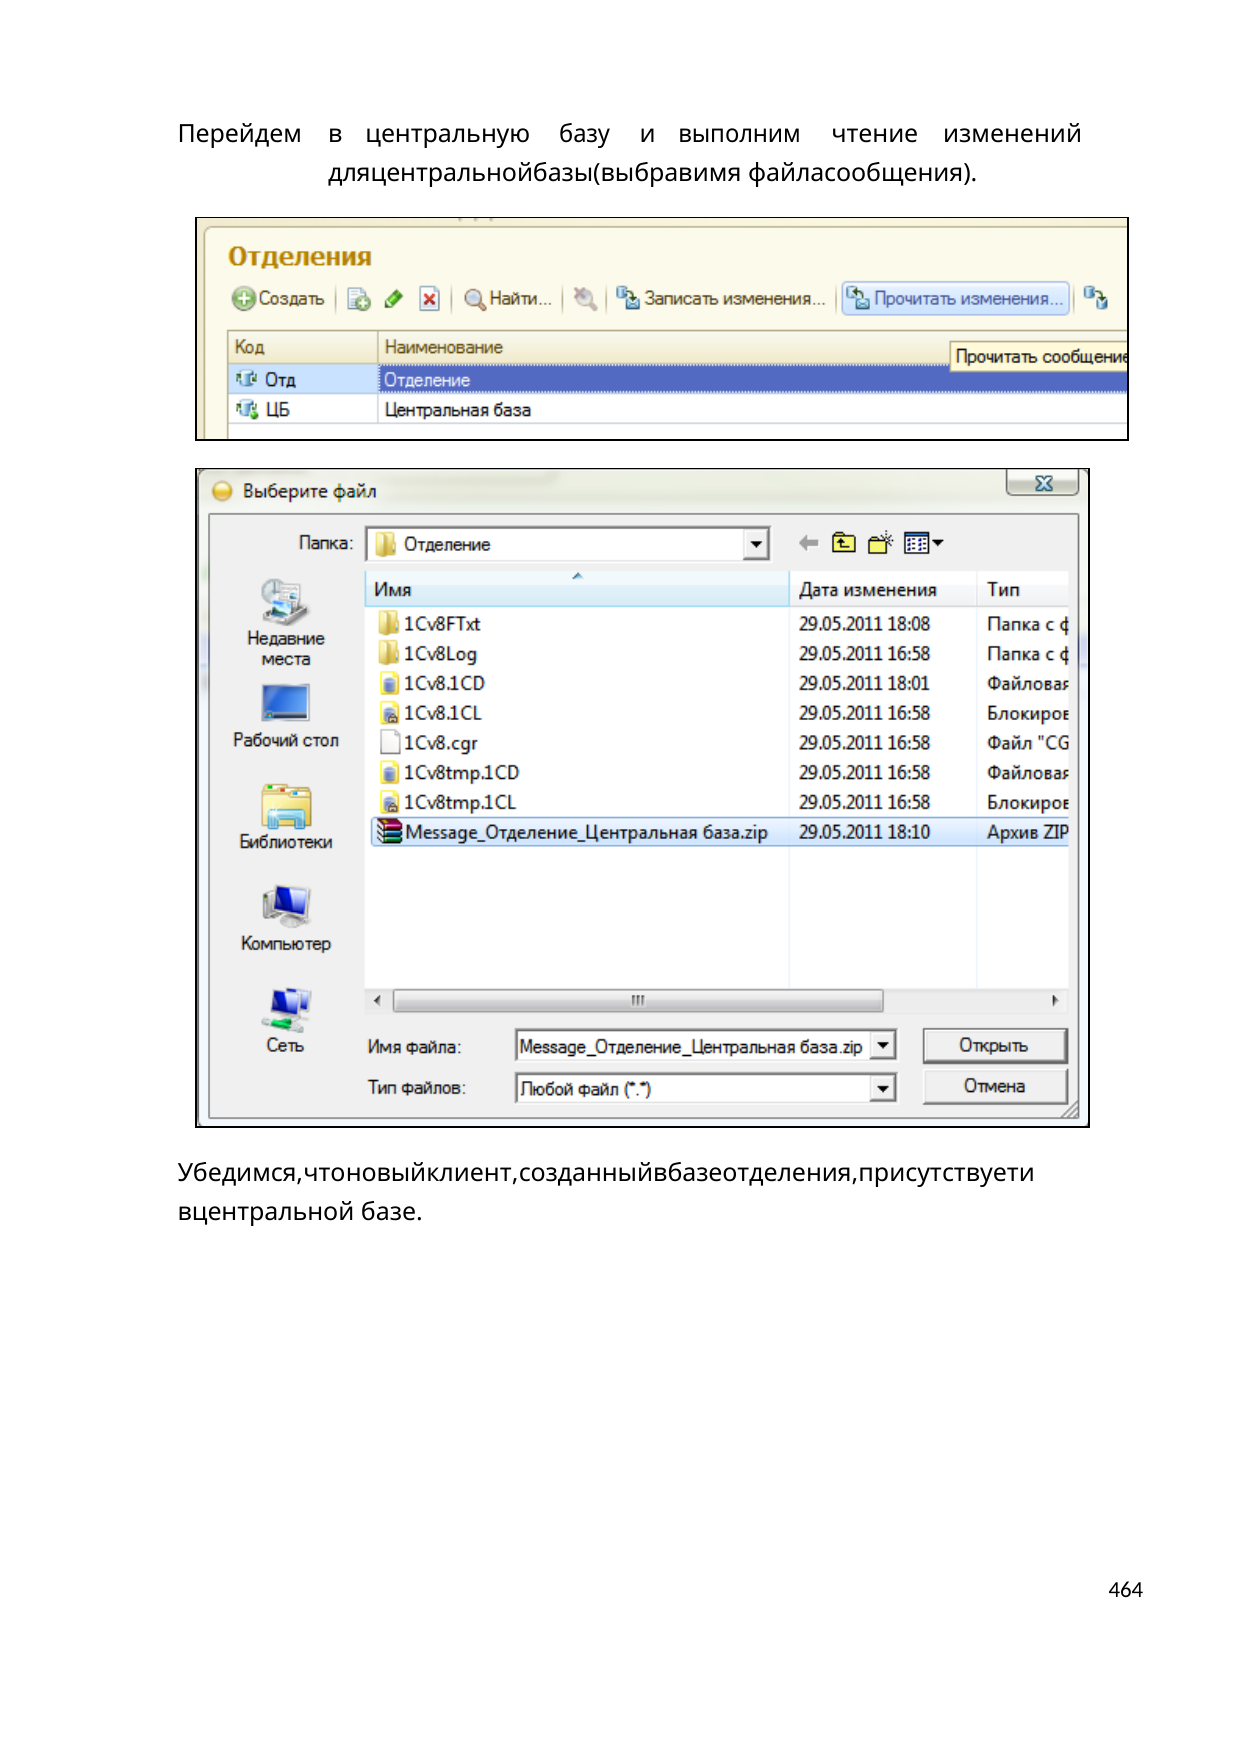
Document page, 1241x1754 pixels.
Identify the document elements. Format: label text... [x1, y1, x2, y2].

text Перейдем в центральную базу и выполним чтение изменений дляцентральнойбазы(выбравимя файласообщения). [177, 116, 1152, 189]
picture [197, 469, 1088, 1126]
text Убедимся,чтоновыйклиент,созданныйвбазеотделения,присутствуети вцентральной базе. [177, 1155, 1152, 1228]
picture [197, 218, 1127, 439]
